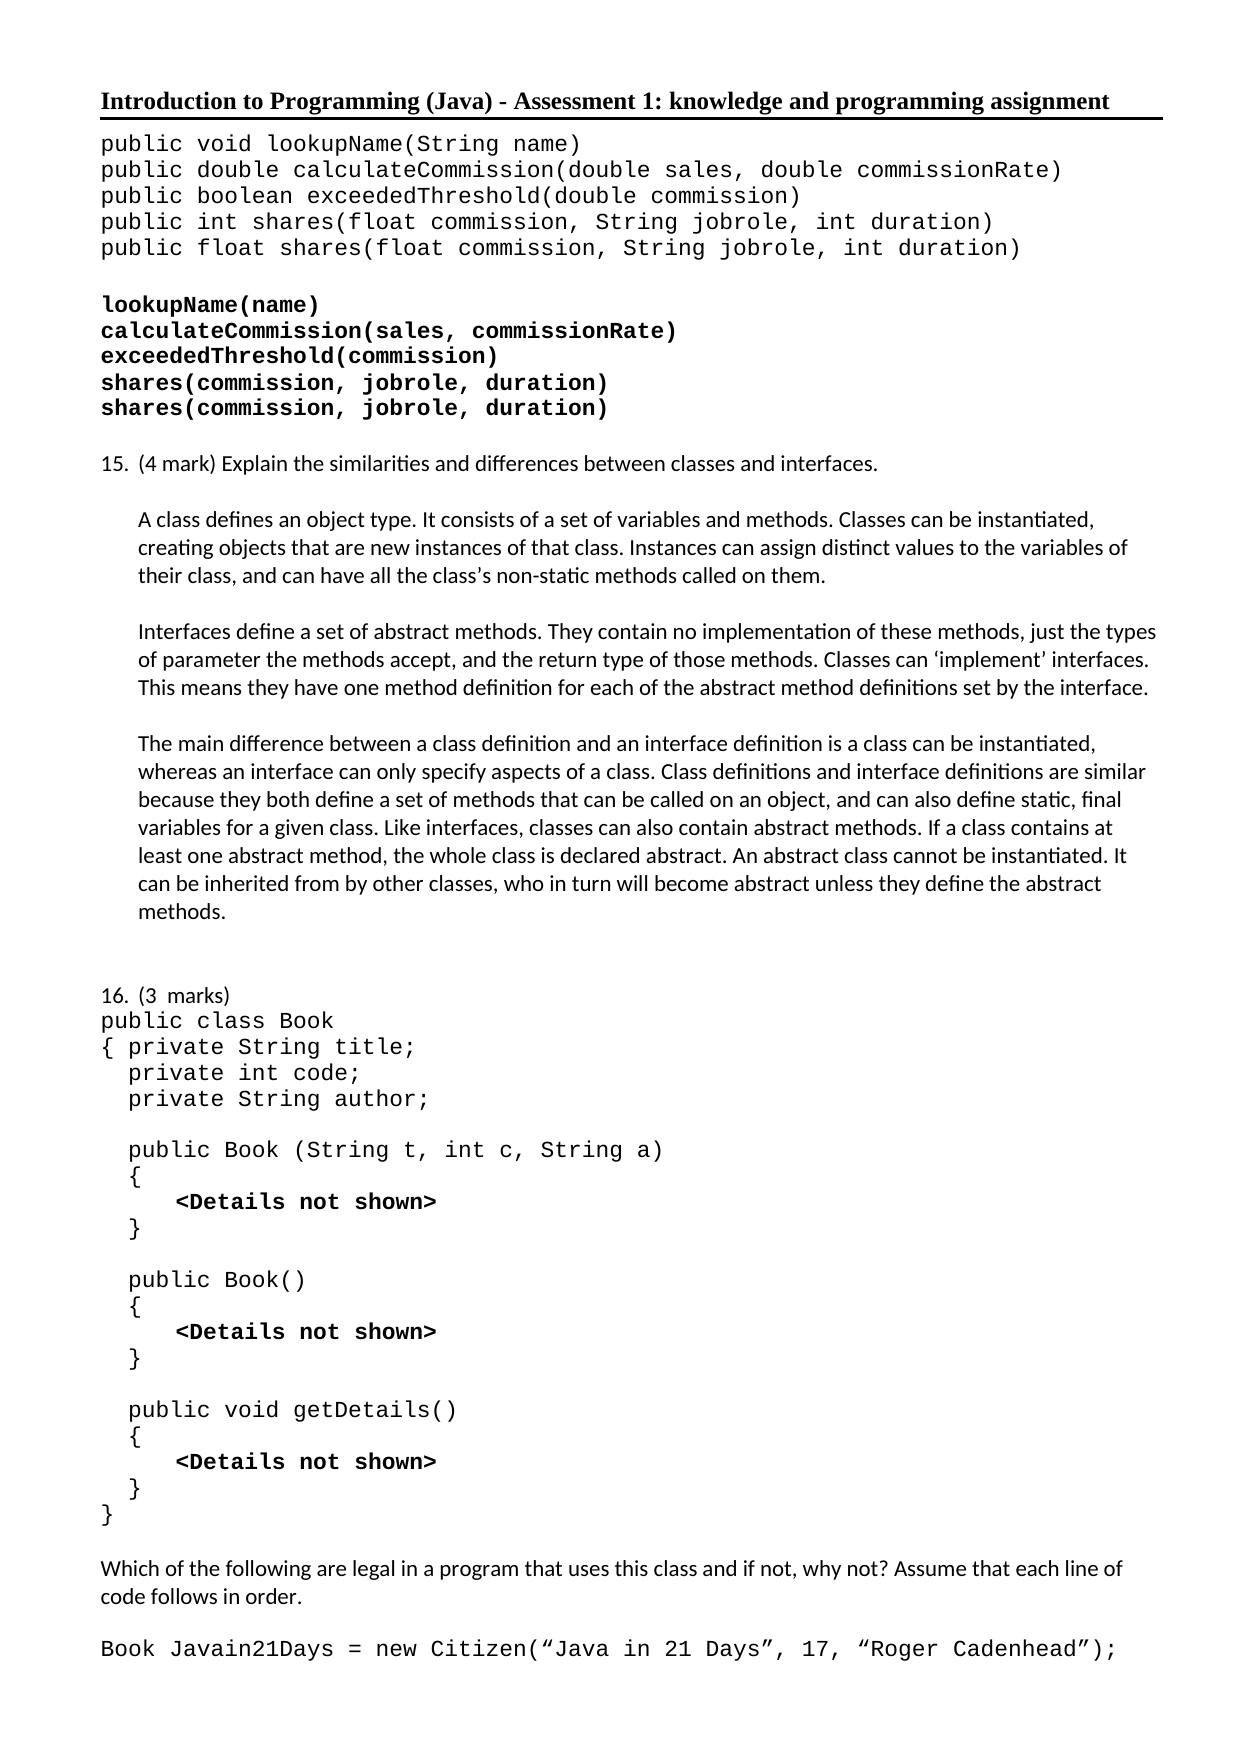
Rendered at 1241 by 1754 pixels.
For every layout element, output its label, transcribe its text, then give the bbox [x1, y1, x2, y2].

text } [100, 1502, 1163, 1528]
text public int shares(float commission, String jobrole, int duration) [100, 211, 1163, 237]
text lookupName(name) [100, 293, 1163, 319]
text exceededThreshold(commission) [100, 345, 1163, 371]
text public void getDetails() [100, 1398, 1163, 1424]
text private int code; [100, 1061, 1163, 1087]
text A class defines an object type. It consists of a set of variables and methods. Classes can be instantiated, creating objects that are new instances of that class. Instances can assign distinct values to the variables of their class, and can have all the class’s non-static methods called on them. [138, 505, 1163, 589]
text <Details not shown> [100, 1320, 1163, 1346]
text public Book() [100, 1268, 1163, 1294]
text { [100, 1424, 1163, 1450]
text Book Javain21Days = new Citizen(“Java in 21 Days”, 17, “Roger Cadenhead”); [100, 1638, 1163, 1664]
text private String author; [100, 1087, 1163, 1113]
text public boolean exceededThreshold(double commission) [100, 185, 1163, 211]
text { [100, 1165, 1163, 1191]
text } [100, 1476, 1163, 1502]
text public double calculateCommission(double sales, double commissionRate) [100, 159, 1163, 185]
list (4 mark) Explain the similarities and differences between classes and interfaces. [100, 449, 1163, 477]
text Interfaces define a set of abstract methods. They contain no implementation of these methods, just the types of parameter the methods accept, and the return type of those methods. Classes can ‘implement’ interfaces. This means they have one method definition for each of the abstract method definitions set by the interface. [138, 617, 1163, 701]
text public Book (String t, int c, String a) [100, 1139, 1163, 1165]
text { [100, 1294, 1163, 1320]
text Which of the following are legal in a program that uses this class and if not, why not? Assume that each line of code follows in order. [100, 1554, 1163, 1610]
text } [100, 1346, 1163, 1372]
text <Details not shown> [100, 1450, 1163, 1476]
text { private String title; [100, 1035, 1163, 1061]
text shares(commission, jobrole, duration) [100, 397, 1163, 423]
text <Details not shown> [100, 1191, 1163, 1217]
text } [100, 1217, 1163, 1242]
text The main difference between a class definition and an interface definition is a class can be instantiated, whereas an interface can only specify aspects of a class. Class definitions and interface definitions are similar because they both define a set of methods that can be called on an object, and can also define static, final variables for a given class. Like interfaces, classes can also contain abstract methods. If a class contains at least one abstract method, the whole class is declared abstract. An abstract class cannot be instantiated. It can be inherited from by other classes, who in turn will become abstract unless they define the abstract methods. [138, 729, 1163, 925]
text calculateCommission(sales, commissionRate) [100, 319, 1163, 345]
text public class Book [100, 1009, 1163, 1035]
text shares(commission, jobrole, duration) [100, 371, 1163, 397]
text public void lookupName(String name) [100, 133, 1163, 159]
list (3 marks) [100, 981, 1163, 1009]
text public float shares(float commission, String jobrole, int duration) [100, 237, 1163, 262]
